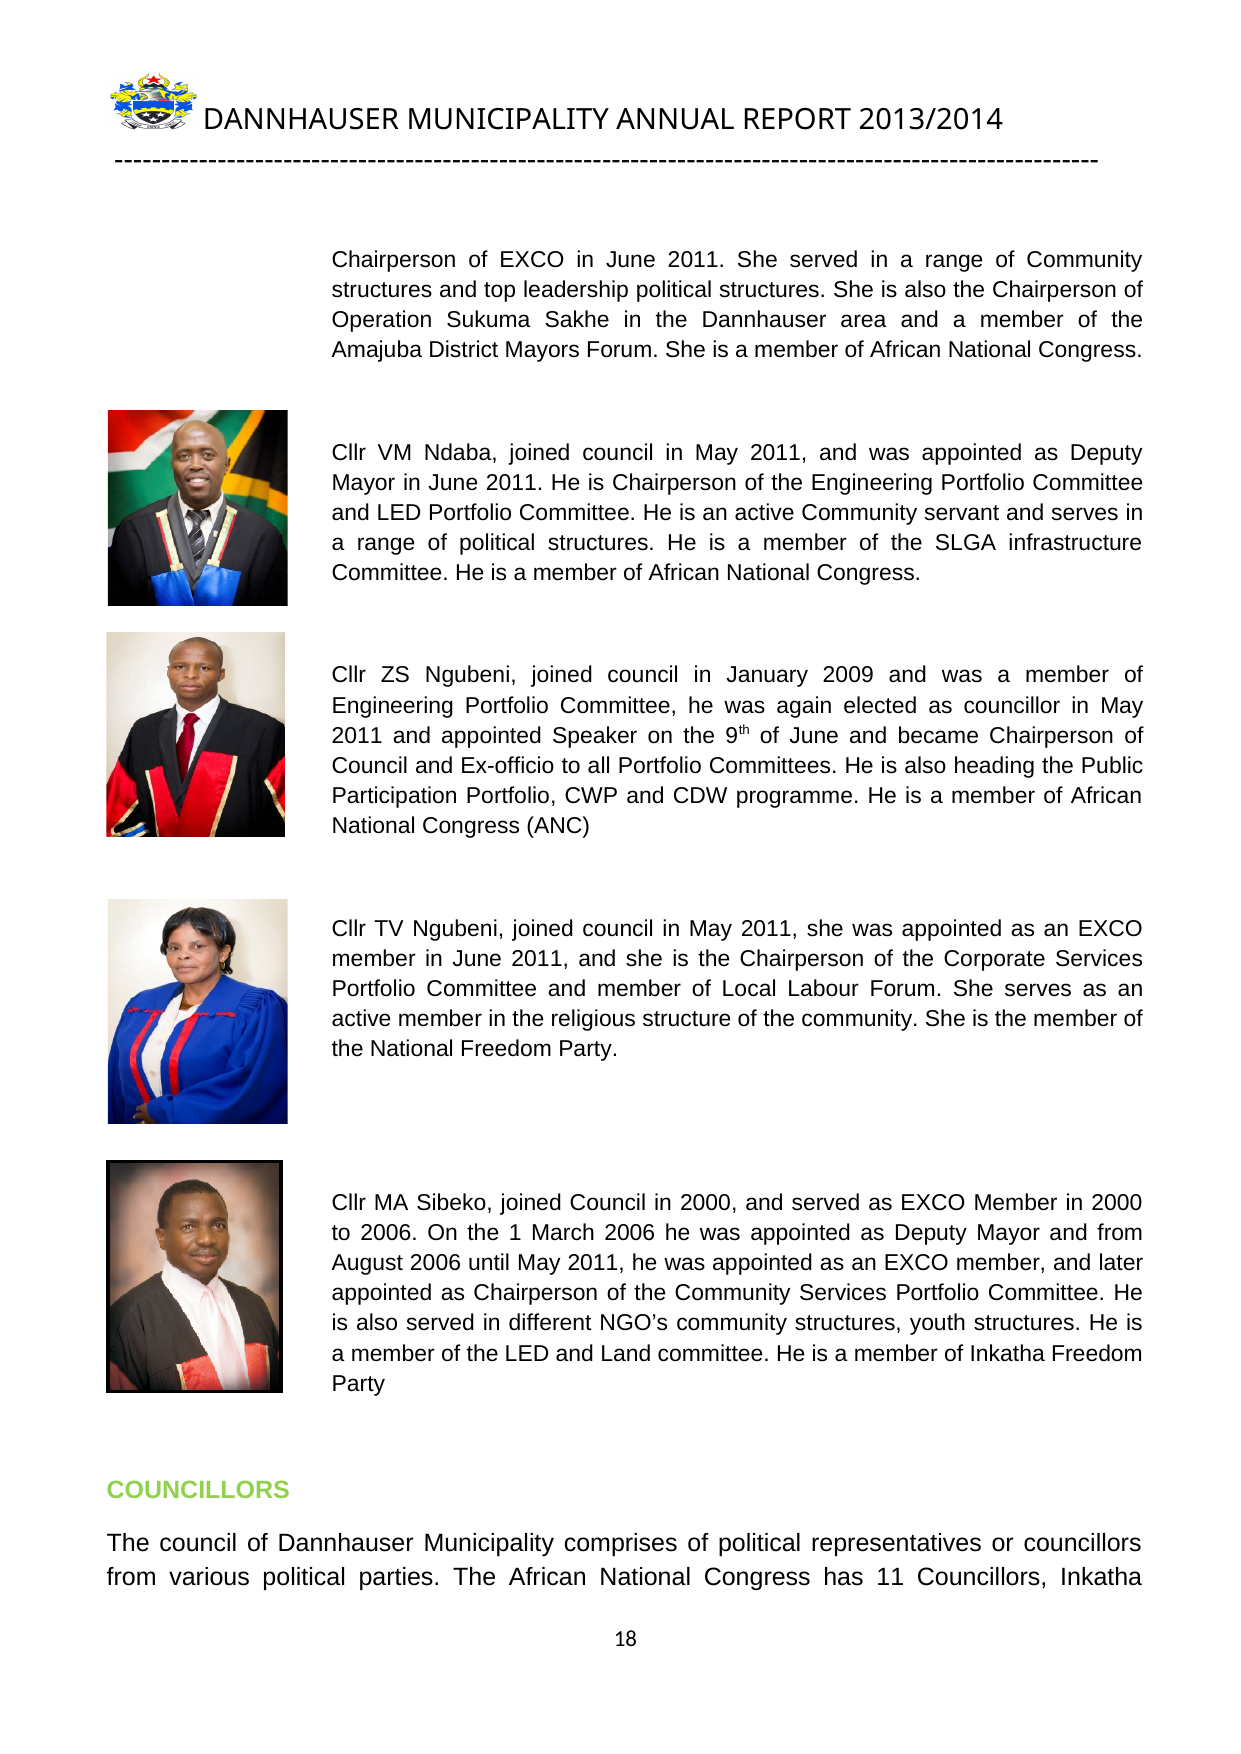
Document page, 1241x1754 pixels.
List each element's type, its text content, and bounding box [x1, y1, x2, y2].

picture [106, 410, 288, 604]
text Cllr VM Ndaba, joined council in May 2011, and was appointed as Deputy Mayor in June 2011. He is Chairperson of the Engineering Portfolio Committee and LED Portfolio Committee. He is an active Community servant and serves in a range of political structures. He is a member of the SLGA infrastructure Committee. He is a member of African National Congress. [331, 438, 1144, 586]
text COUNCILLORS [106, 1474, 1144, 1503]
picture [106, 632, 285, 837]
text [331, 246, 1144, 363]
text Cllr ZS Ngubeni, joined council in January 2009 and was a member of Engineering Portfolio Committee, he was again elected as councillor in May 2011 and appointed Speaker on the 9th of June and became Chairperson of Council and Ex-officio to all Portfolio Committees. He is also heading the Public Participation Portfolio, CWP and CDW programme. He is a member of African National Congress (ANC) [331, 661, 1144, 839]
picture [106, 899, 288, 1121]
text Cllr TV Ngubeni, joined council in May 2011, she was appointed as an EXCO member in June 2011, and she is the Chairperson of the Corporate Services Portfolio Committee and member of Local Labour Forum. She serves as an active member in the religious structure of the community. She is the member of the National Freedom Party. [331, 914, 1144, 1062]
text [106, 1528, 1144, 1590]
picture [106, 73, 203, 130]
text Cllr MA Sibeko, joined Council in 2000, and served as EXCO Member in 2000 to 2006. On the 1 March 2006 he was appointed as Deputy Mayor and from August 2006 until May 2011, he was appointed as an EXCO member, and later appointed as Chairperson of the Community Services Portfolio Committee. He is also served in different NGO’s community structures, youth structures. He is a member of the LED and Land committee. He is a member of Inkatha Freedom Party [331, 1188, 1144, 1396]
